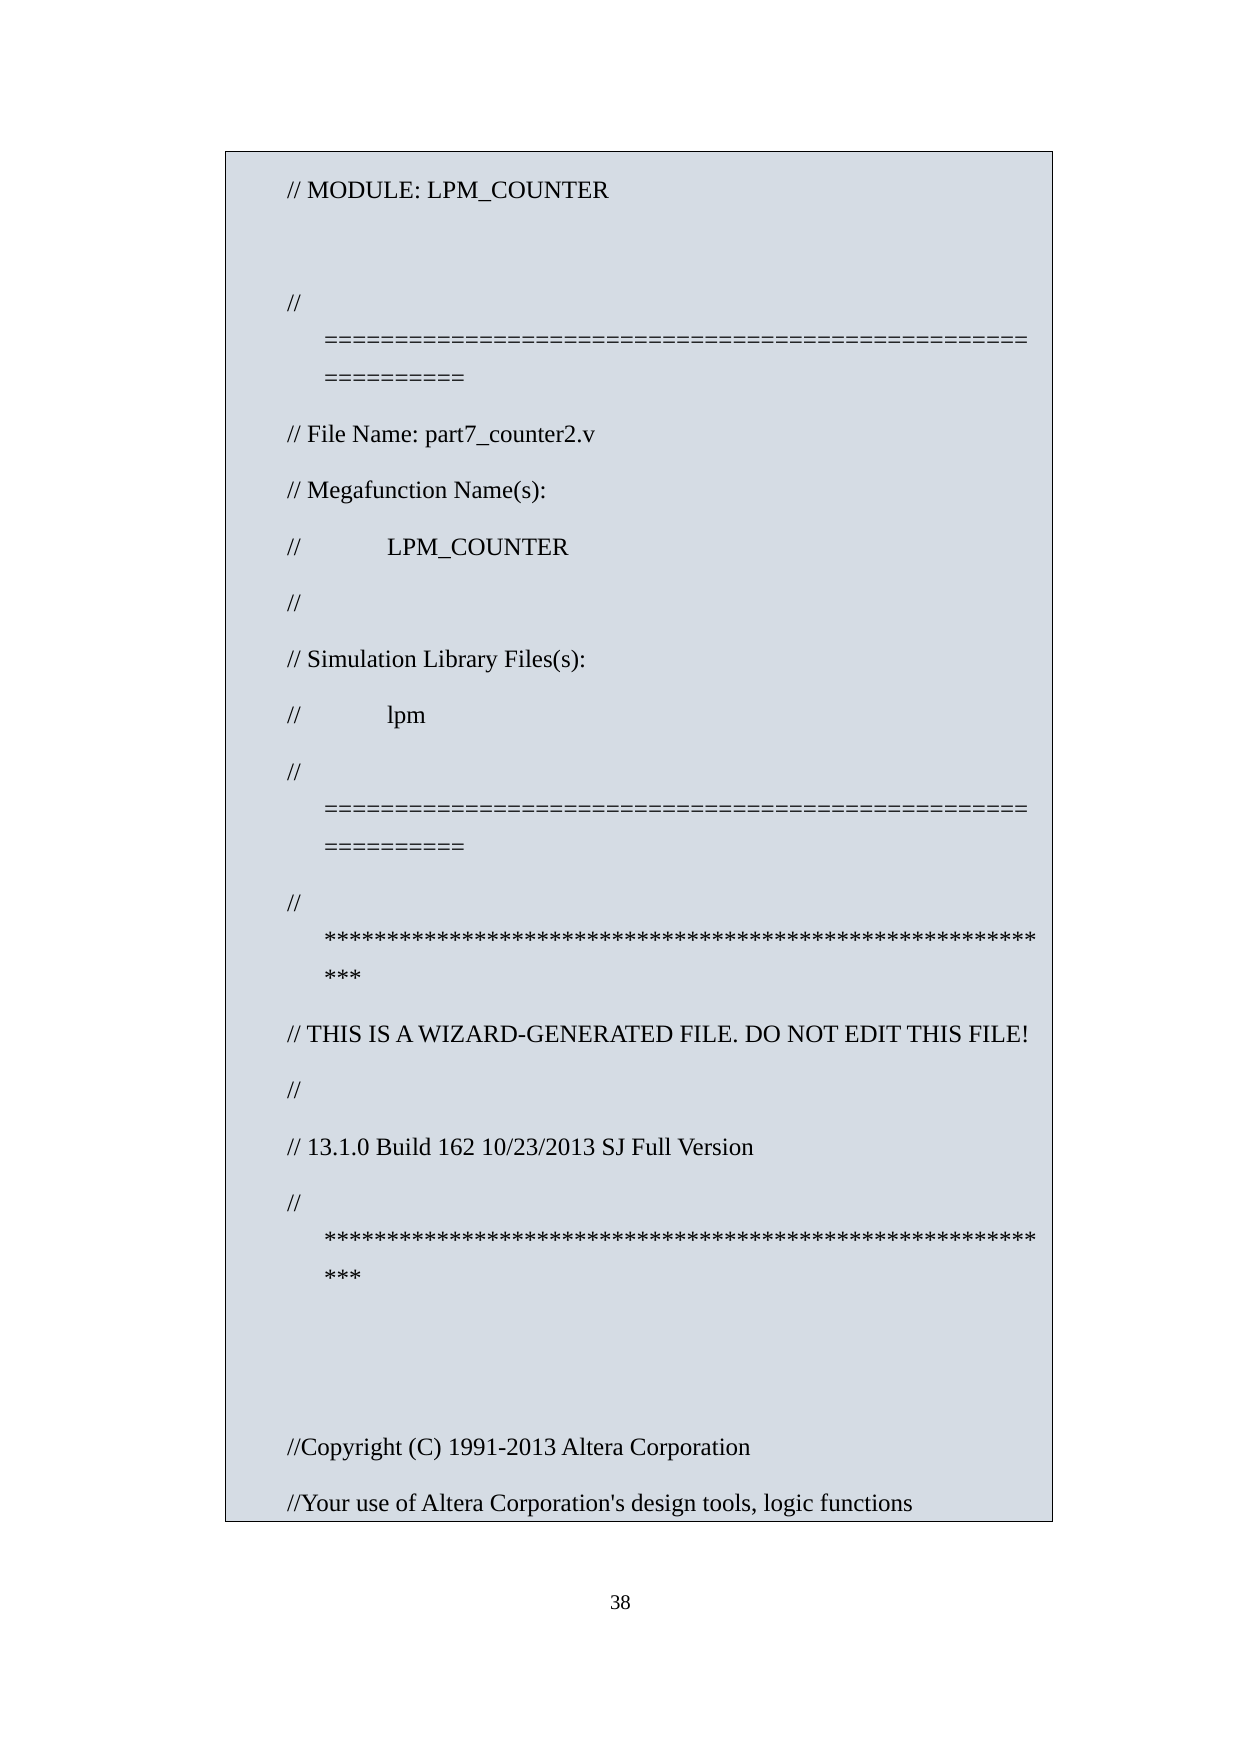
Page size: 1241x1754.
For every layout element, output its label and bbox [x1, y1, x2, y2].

table_cell [226, 152, 1052, 1521]
